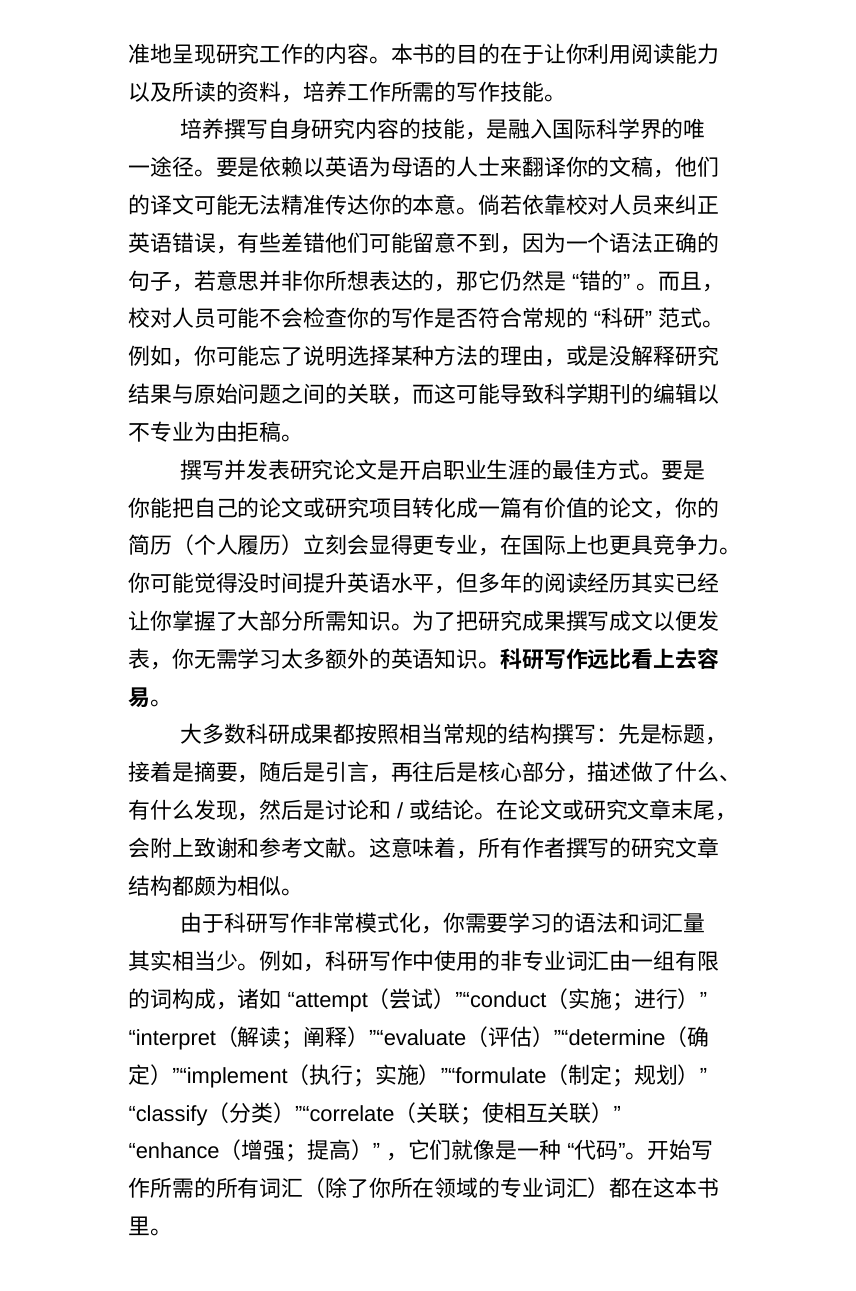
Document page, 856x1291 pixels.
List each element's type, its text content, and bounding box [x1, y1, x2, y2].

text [128, 42, 727, 105]
text 大多数科研成果都按照相当常规的结构撰写：先是标题，接着是摘要，随后是引言，再往后是核心部分，描述做了什么、有什么发现，然后是讨论和 / 或结论。在论文或研究文章末尾，会附上致谢和参考文献。这意味着，所有作者撰写的研究文章结构都颇为相似。 [128, 722, 727, 899]
text 培养撰写自身研究内容的技能，是融入国际科学界的唯一途径。要是依赖以英语为母语的人士来翻译你的文稿，他们的译文可能无法精准传达你的本意。倘若依靠校对人员来纠正英语错误，有些差错他们可能留意不到，因为一个语法正确的句子，若意思并非你所想表达的，那它仍然是 “错的” 。而且，校对人员可能不会检查你的写作是否符合常规的 “科研” 范式。例如，你可能忘了说明选择某种方法的理由，或是没解释研究结果与原始问题之间的关联，而这可能导致科学期刊的编辑以不专业为由拒稿。 [128, 117, 727, 445]
text 由于科研写作非常模式化，你需要学习的语法和词汇量其实相当少。例如，科研写作中使用的非专业词汇由一组有限的词构成，诸如 “attempt（尝试）”“conduct（实施；进行）”“interpret（解读；阐释）”“evaluate（评估）”“determine（确定）”“implement（执行；实施）”“formulate（制定；规划）”“classify（分类）”“correlate（关联；使相互关联）”“enhance（增强；提高）” ，它们就像是一种 “代码”。开始写作所需的所有词汇（除了你所在领域的专业词汇）都在这本书里。 [128, 911, 727, 1239]
text 撰写并发表研究论文是开启职业生涯的最佳方式。要是你能把自己的论文或研究项目转化成一篇有价值的论文，你的简历（个人履历）立刻会显得更专业，在国际上也更具竞争力。你可能觉得没时间提升英语水平，但多年的阅读经历其实已经让你掌握了大部分所需知识。为了把研究成果撰写成文以便发表，你无需学习太多额外的英语知识。科研写作远比看上去容易。 [128, 458, 727, 710]
